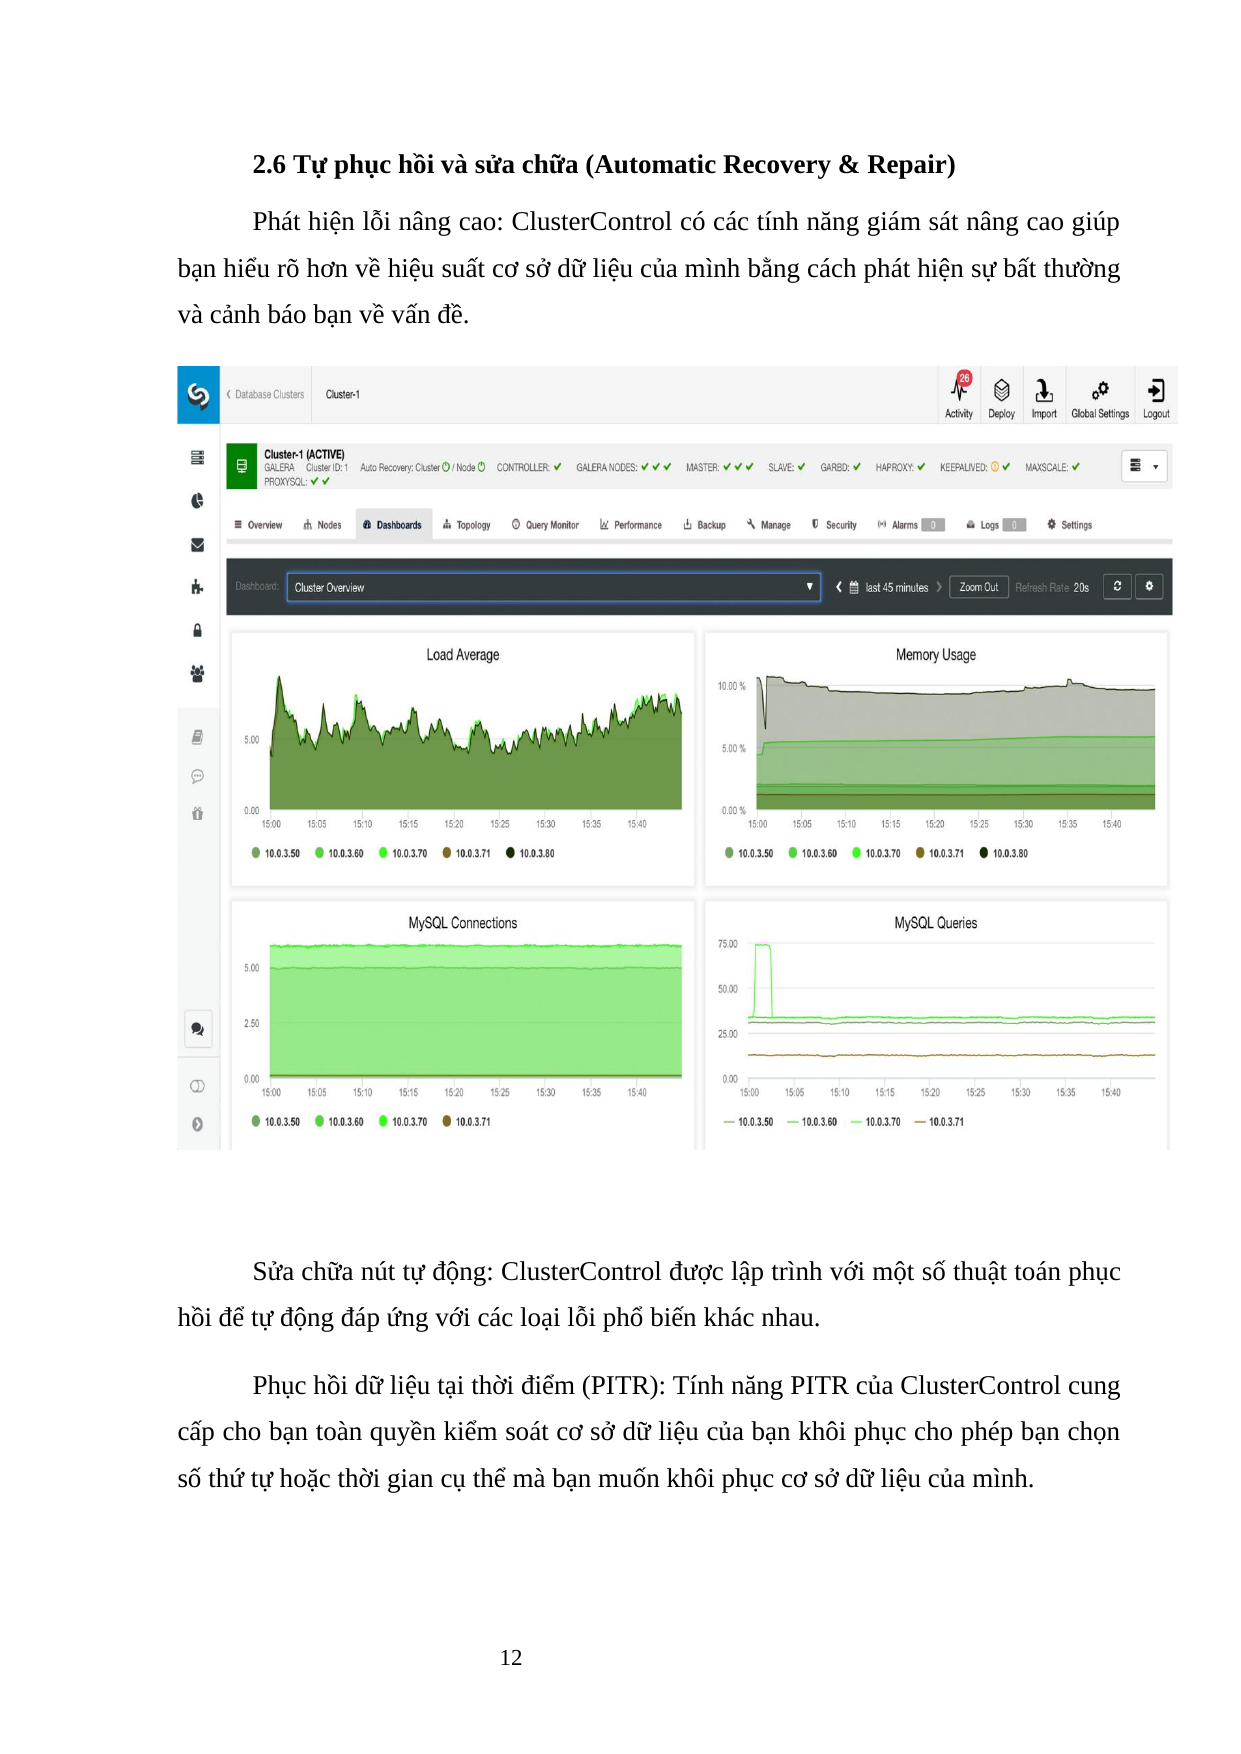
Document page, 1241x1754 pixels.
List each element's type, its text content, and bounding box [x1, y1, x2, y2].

text Phát hiện lỗi nâng cao: ClusterControl có các tính năng giám sát nâng cao giúp bạn hiểu rõ hơn về hiệu suất cơ sở dữ liệu của mình bằng cách phát hiện sự bất thường và cảnh báo bạn về vấn đề. [177, 205, 1122, 252]
list 2.6 Tự phục hồi và sửa chữa (Automatic Recovery & Repair) [177, 148, 1122, 179]
text Phục hồi dữ liệu tại thời điểm (PITR): Tính năng PITR của ClusterControl cung cấp cho bạn toàn quyền kiểm soát cơ sở dữ liệu của bạn khôi phục cho phép bạn chọn số thứ tự hoặc thời gian cụ thể mà bạn muốn khôi phục cơ sở dữ liệu của mình. [177, 1447, 1122, 1493]
picture [177, 366, 1178, 1150]
text Phát hiện lỗi nâng cao: ClusterControl có các tính năng giám sát nâng cao giúp bạn hiểu rõ hơn về hiệu suất cơ sở dữ liệu của mình bằng cách phát hiện sự bất thường và cảnh báo bạn về vấn đề. [177, 283, 1122, 330]
text Sửa chữa nút tự động: ClusterControl được lập trình với một số thuật toán phục hồi để tự động đáp ứng với các loại lỗi phổ biến khác nhau. [177, 1255, 1122, 1332]
text Phục hồi dữ liệu tại thời điểm (PITR): Tính năng PITR của ClusterControl cung cấp cho bạn toàn quyền kiểm soát cơ sở dữ liệu của bạn khôi phục cho phép bạn chọn số thứ tự hoặc thời gian cụ thể mà bạn muốn khôi phục cơ sở dữ liệu của mình. [177, 1369, 1122, 1416]
picture [188, 384, 209, 409]
